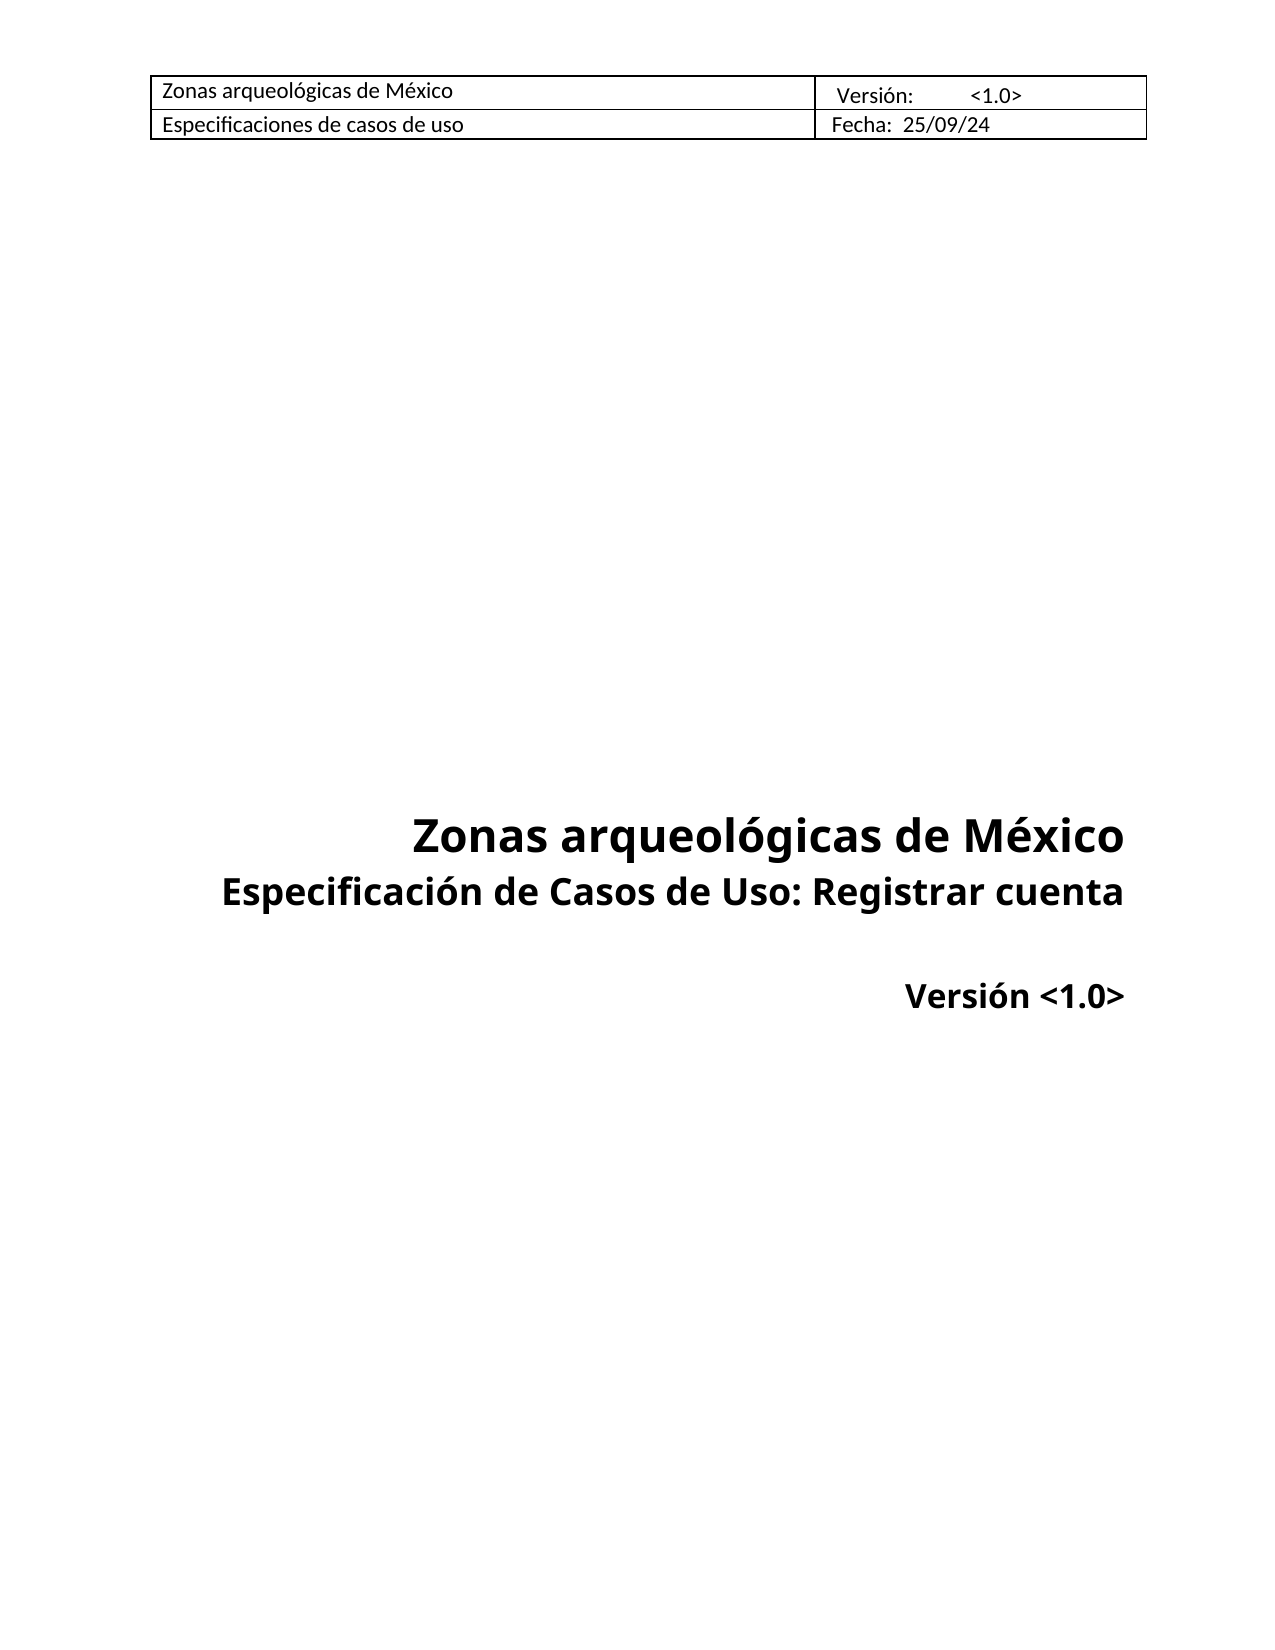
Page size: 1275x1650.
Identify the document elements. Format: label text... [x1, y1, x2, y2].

title Versión <1.0> [150, 973, 1125, 1019]
title Zonas arqueológicas de México [150, 803, 1125, 865]
title Especificación de Casos de Uso: Registrar cuenta [150, 865, 1125, 916]
